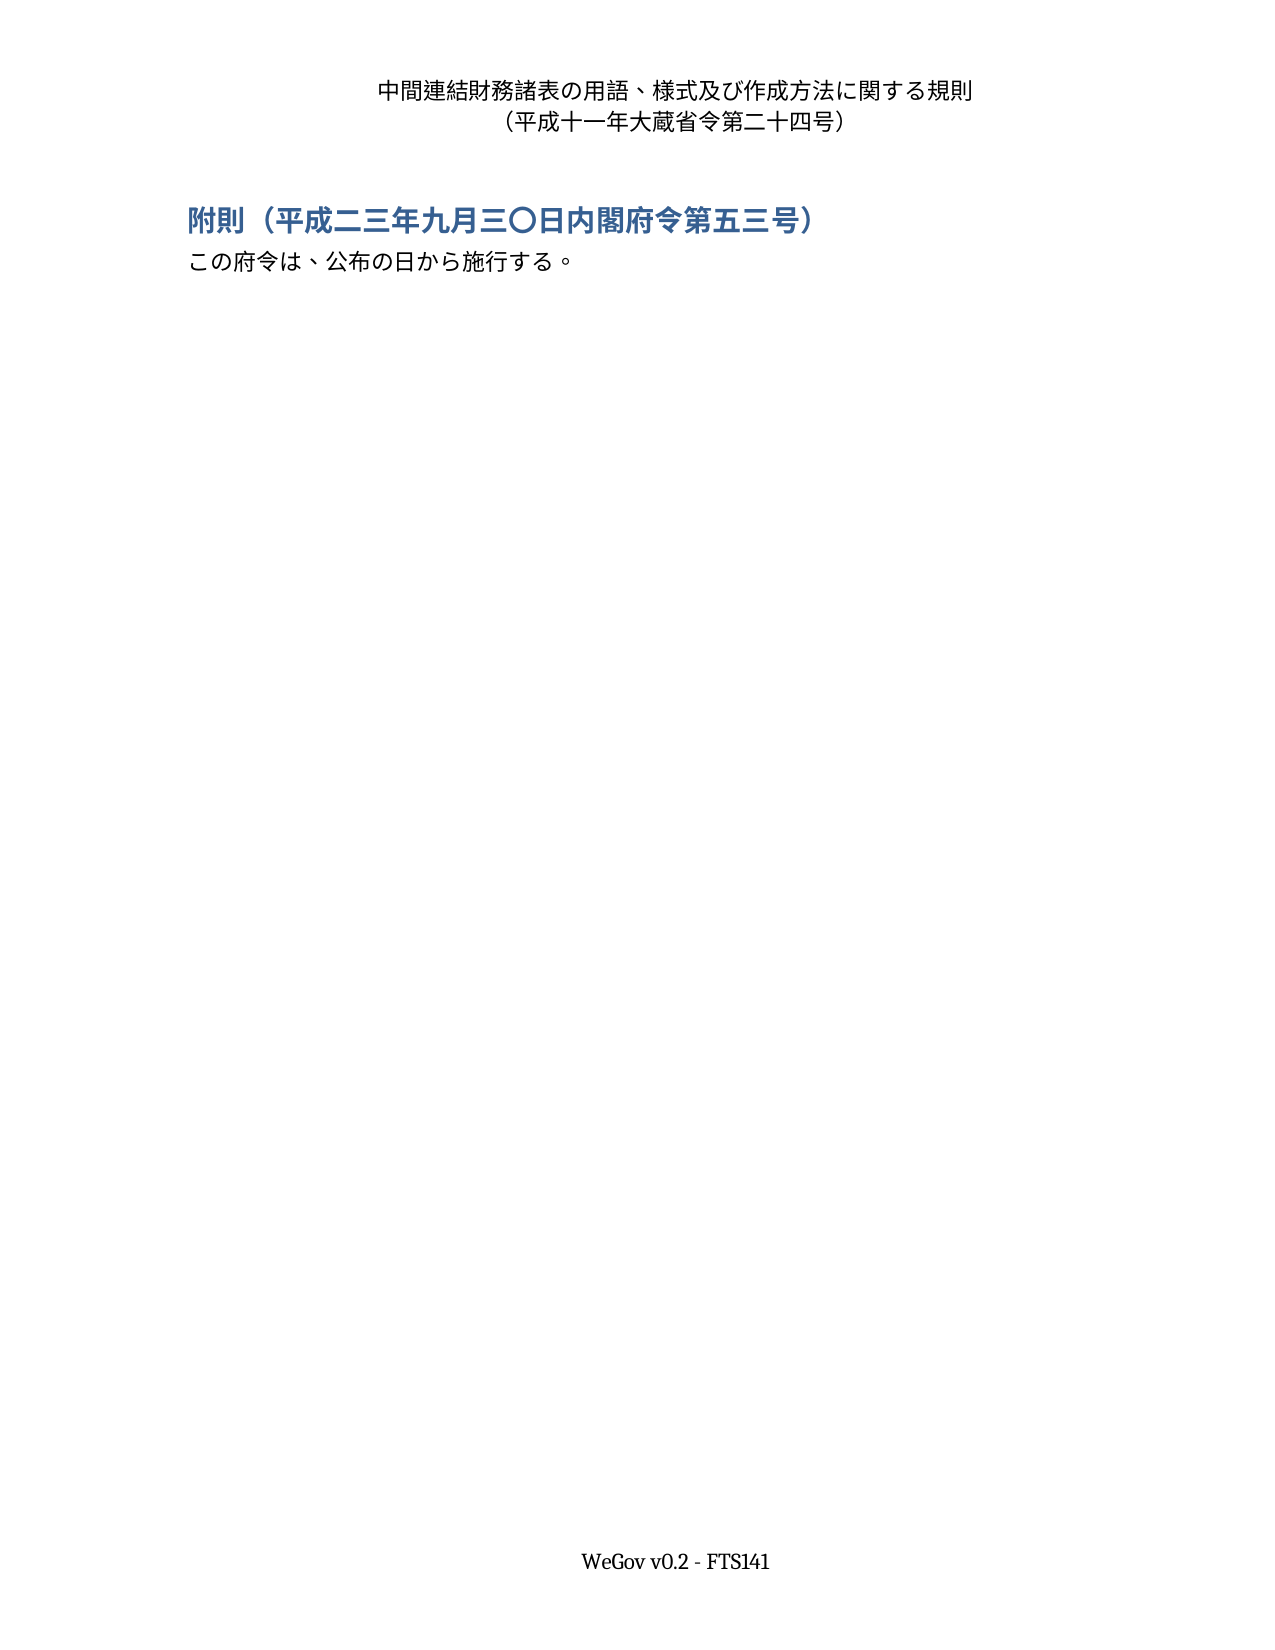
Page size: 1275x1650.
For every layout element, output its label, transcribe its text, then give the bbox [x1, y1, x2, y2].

text この府令は、公布の日から施行する。 [187, 246, 1087, 277]
subtitle 附則（平成二三年九月三〇日内閣府令第五三号） [187, 200, 1087, 240]
